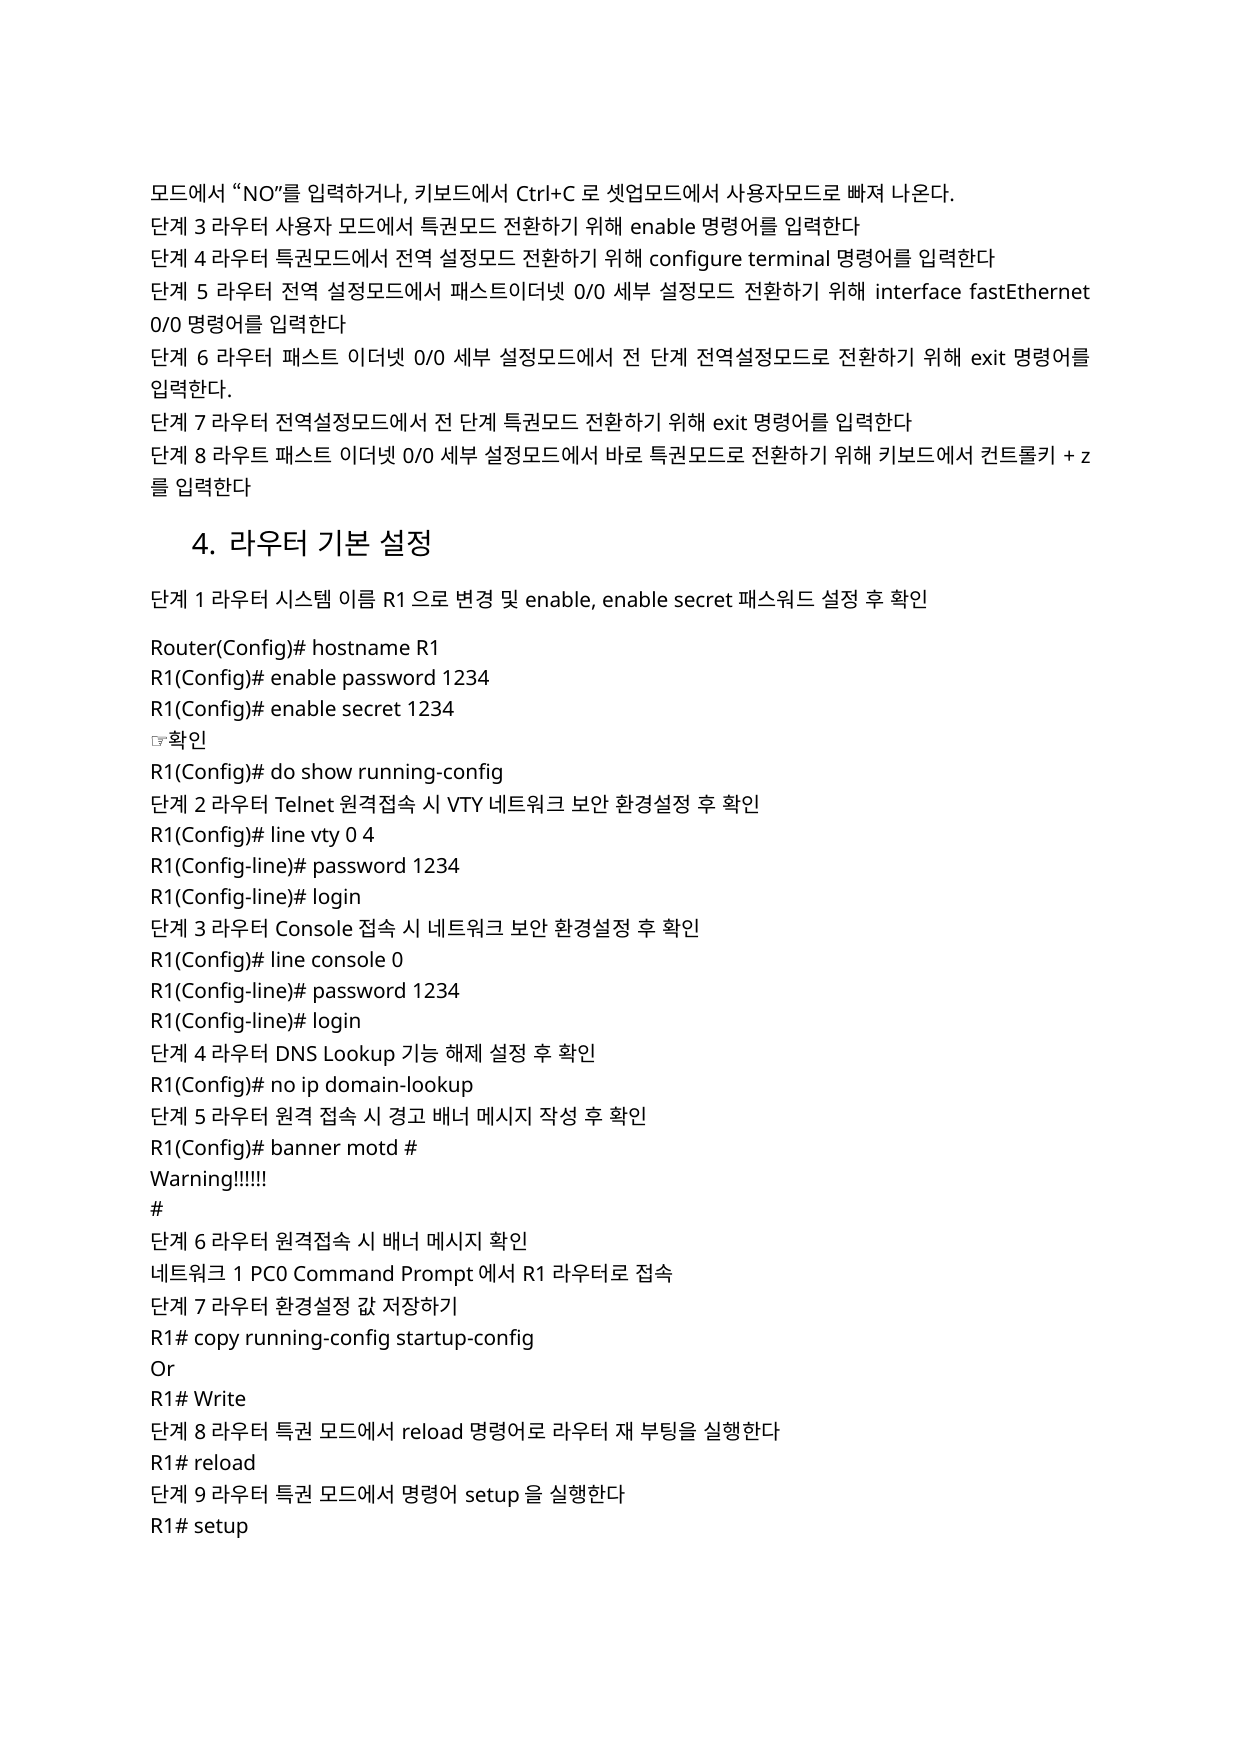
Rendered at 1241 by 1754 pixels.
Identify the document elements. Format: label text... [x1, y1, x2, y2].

text R1(Config)# no ip domain-lookup [150, 1070, 1090, 1098]
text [150, 177, 1090, 207]
text 단계 6 라우터 패스트 이더넷 0/0 세부 설정모드에서 전 단계 전역설정모드로 전환하기 위해 exit 명령어를 입력한다. [150, 341, 1090, 404]
text R1(Config-line)# login [150, 1006, 1090, 1035]
text 단계 4 라우터 DNS Lookup 기능 해제 설정 후 확인 [150, 1037, 1090, 1067]
text # [150, 1194, 1090, 1223]
text 네트워크 1 PC0 Command Prompt에서 R1 라우터로 접속 [150, 1258, 1090, 1288]
text R1(Config)# line vty 0 4 [150, 821, 1090, 849]
text R1(Config)# line console 0 [150, 945, 1090, 973]
text R1# setup [150, 1511, 1090, 1539]
text R1# copy running-config startup-config [150, 1323, 1090, 1351]
text 단계 2 라우터 Telnet 원격접속 시 VTY 네트워크 보안 환경설정 후 확인 [150, 788, 1090, 818]
text R1(Config)# enable secret 1234 [150, 694, 1090, 722]
text R1# reload [150, 1448, 1090, 1476]
text 단계 8 라우터 특권 모드에서 reload 명령어로 라우터 재 부팅을 실행한다 [150, 1415, 1090, 1445]
text R1(Config-line)# login [150, 882, 1090, 910]
text R1(Config-line)# password 1234 [150, 851, 1090, 879]
text R1(Config)# do show running-config [150, 757, 1090, 786]
text R1(Config)# enable password 1234 [150, 663, 1090, 692]
text R1(Config)# banner motd # [150, 1133, 1090, 1161]
text ☞확인 [150, 724, 1090, 755]
text 단계 6 라우터 원격접속 시 배너 메시지 확인 [150, 1225, 1090, 1255]
text 단계 9 라우터 특권 모드에서 명령어 setup을 실행한다 [150, 1478, 1090, 1508]
text 단계 1 라우터 시스템 이름 R1으로 변경 및 enable, enable secret 패스워드 설정 후 확인 [150, 583, 1090, 613]
text 단계 5 라우터 전역 설정모드에서 패스트이더넷 0/0 세부 설정모드 전환하기 위해 interface fastEthernet 0/0 명령어를 입력한다 [150, 275, 1090, 338]
text 단계 8 라우트 패스트 이더넷 0/0 세부 설정모드에서 바로 특권모드로 전환하기 위해 키보드에서 컨트롤키 + z를 입력한다 [150, 439, 1090, 502]
text 단계 3 라우터 사용자 모드에서 특권모드 전환하기 위해 enable 명령어를 입력한다 [150, 210, 1090, 240]
text Router(Config)# hostname R1 [150, 633, 1090, 661]
subtitle 라우터 기본 설정 [192, 521, 1090, 563]
text Or [150, 1354, 1090, 1382]
text Warning!!!!!! [150, 1164, 1090, 1192]
text 단계 5 라우터 원격 접속 시 경고 배너 메시지 작성 후 확인 [150, 1100, 1090, 1131]
text 단계 7 라우터 환경설정 값 저장하기 [150, 1290, 1090, 1321]
text 단계 7 라우터 전역설정모드에서 전 단계 특권모드 전환하기 위해 exit 명령어를 입력한다 [150, 406, 1090, 436]
text R1# Write [150, 1384, 1090, 1413]
text 단계 4 라우터 특권모드에서 전역 설정모드 전환하기 위해 configure terminal 명령어를 입력한다 [150, 243, 1090, 273]
text 단계 3 라우터 Console 접속 시 네트워크 보안 환경설정 후 확인 [150, 912, 1090, 943]
text R1(Config-line)# password 1234 [150, 976, 1090, 1004]
